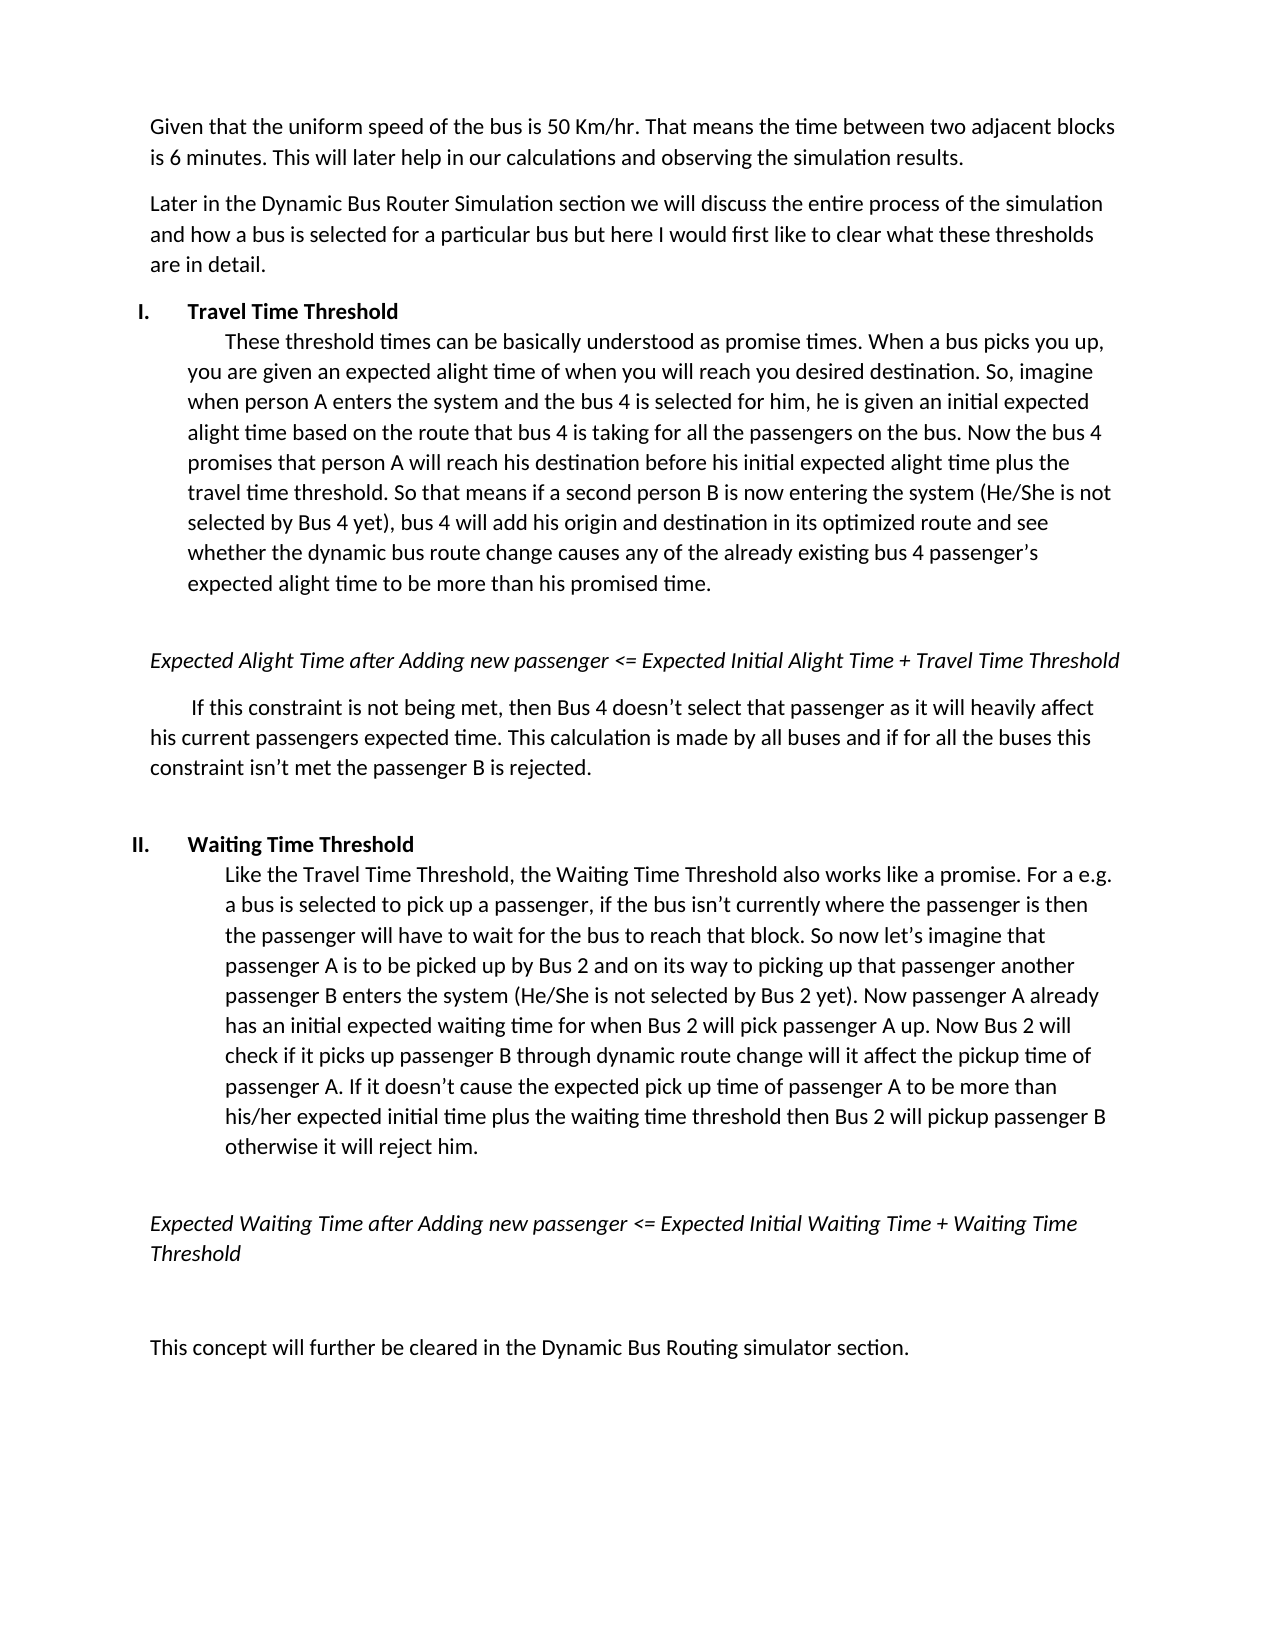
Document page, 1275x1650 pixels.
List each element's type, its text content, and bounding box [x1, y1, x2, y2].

text Given that the uniform speed of the bus is 50 Km/hr. That means the time between two adjacent blocks is 6 minutes. This will later help in our calculations and observing the simulation results. [150, 112, 1125, 171]
text Later in the Dynamic Bus Router Simulation section we will discuss the entire process of the simulation and how a bus is selected for a particular bus but here I would first like to clear what these thresholds are in detail. [150, 189, 1125, 278]
text If this constraint is not being met, then Bus 4 doesn’t select that passenger as it will heavily affect his current passengers expected time. This calculation is made by all buses and if for all the buses this constraint isn’t met the passenger B is rejected. [150, 693, 1125, 781]
text Expected Alight Time after Adding new passenger <= Expected Initial Alight Time + Travel Time Threshold [150, 646, 1125, 674]
list Travel Time Threshold [150, 297, 1125, 325]
list Like the Travel Time Threshold, the Waiting Time Threshold also works like a promise. For a e.g. a bus is selected to pick up a passenger, if the bus isn’t currently where the passenger is then the passenger will have to wait for the bus to reach that block. So now let’s imagine that passenger A is to be picked up by Bus 2 and on its way to picking up that passenger another passenger B enters the system (He/She is not selected by Bus 2 yet). Now passenger A already has an initial expected waiting time for when Bus 2 will pick passenger A up. Now Bus 2 will check if it picks up passenger B through dynamic route change will it affect the pickup time of passenger A. If it doesn’t cause the expected pick up time of passenger A to be more than his/her expected initial time plus the waiting time threshold then Bus 2 will pickup passenger B otherwise it will reject him. [225, 860, 1125, 1160]
text This concept will further be cleared in the Dynamic Bus Routing simulator section. [150, 1333, 1125, 1361]
list These threshold times can be basically understood as promise times. When a bus picks you up, you are given an expected alight time of when you will reach you desired destination. So, imagine when person A enters the system and the bus 4 is selected for him, he is given an initial expected alight time based on the route that bus 4 is taking for all the passengers on the bus. Now the bus 4 promises that person A will reach his destination before his initial expected alight time plus the travel time threshold. So that means if a second person B is now entering the system (He/She is not selected by Bus 4 yet), bus 4 will add his origin and destination in its optimized route and see whether the dynamic bus route change causes any of the already existing bus 4 passenger’s expected alight time to be more than his promised time. [187, 327, 1125, 597]
text Expected Waiting Time after Adding new passenger <= Expected Initial Waiting Time + Waiting Time Threshold [150, 1209, 1125, 1268]
list Waiting Time Threshold [150, 830, 1125, 858]
